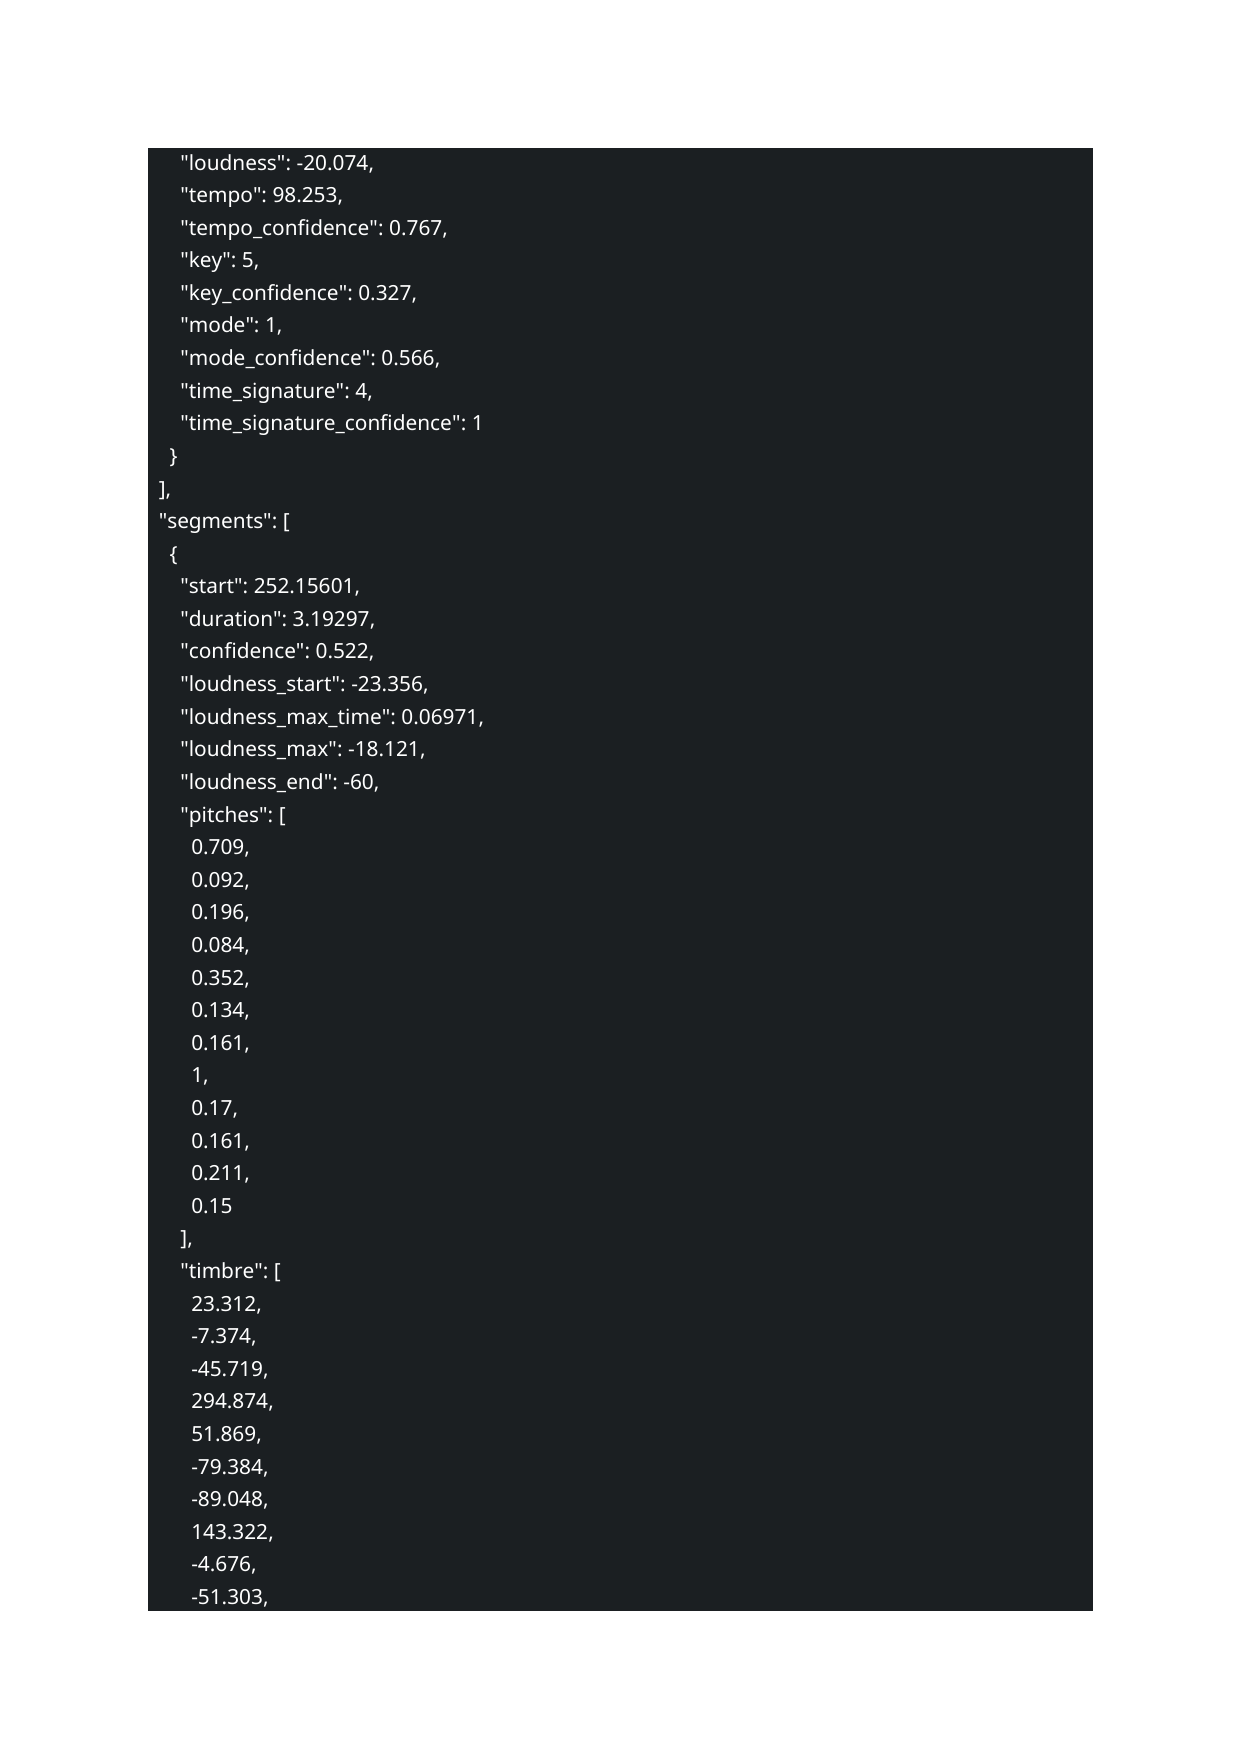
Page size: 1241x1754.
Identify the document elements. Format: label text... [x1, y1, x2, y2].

text ], [148, 1223, 1093, 1252]
text 0.352, [148, 963, 1093, 991]
text -4.676, [148, 1549, 1093, 1578]
text 23.312, [148, 1289, 1093, 1317]
text 0.161, [148, 1126, 1093, 1154]
text "loudness": -20.074, [148, 148, 1093, 176]
text 0.092, [148, 865, 1093, 893]
text 0.196, [148, 897, 1093, 926]
text 0.709, [148, 832, 1093, 861]
text "start": 252.15601, [148, 571, 1093, 600]
text 51.869, [148, 1419, 1093, 1448]
text 0.134, [148, 995, 1093, 1024]
text "key": 5, [148, 245, 1093, 274]
text "key_confidence": 0.327, [148, 278, 1093, 306]
text "time_signature_confidence": 1 [148, 408, 1093, 437]
text "time_signature": 4, [148, 376, 1093, 404]
text ], [148, 474, 1093, 502]
text 294.874, [148, 1387, 1093, 1415]
text "mode_confidence": 0.566, [148, 343, 1093, 372]
text "mode": 1, [148, 311, 1093, 339]
text -45.719, [148, 1354, 1093, 1382]
text "duration": 3.19297, [148, 604, 1093, 632]
text "confidence": 0.522, [148, 637, 1093, 665]
text -51.303, [148, 1582, 1093, 1611]
text "pitches": [ [148, 800, 1093, 828]
text 0.211, [148, 1158, 1093, 1187]
text "timbre": [ [148, 1256, 1093, 1284]
text 143.322, [148, 1517, 1093, 1545]
text -7.374, [148, 1321, 1093, 1350]
text "segments": [ [148, 506, 1093, 535]
text "loudness_max": -18.121, [148, 734, 1093, 763]
text 1, [148, 1061, 1093, 1089]
text "loudness_start": -23.356, [148, 669, 1093, 698]
text "tempo": 98.253, [148, 180, 1093, 209]
text "loudness_end": -60, [148, 767, 1093, 796]
text "loudness_max_time": 0.06971, [148, 702, 1093, 730]
text "tempo_confidence": 0.767, [148, 213, 1093, 241]
text -89.048, [148, 1484, 1093, 1513]
text 0.15 [148, 1191, 1093, 1219]
text 0.161, [148, 1028, 1093, 1056]
text { [148, 539, 1093, 567]
text 0.17, [148, 1093, 1093, 1122]
text 0.084, [148, 930, 1093, 958]
text -79.384, [148, 1452, 1093, 1480]
text } [148, 441, 1093, 469]
